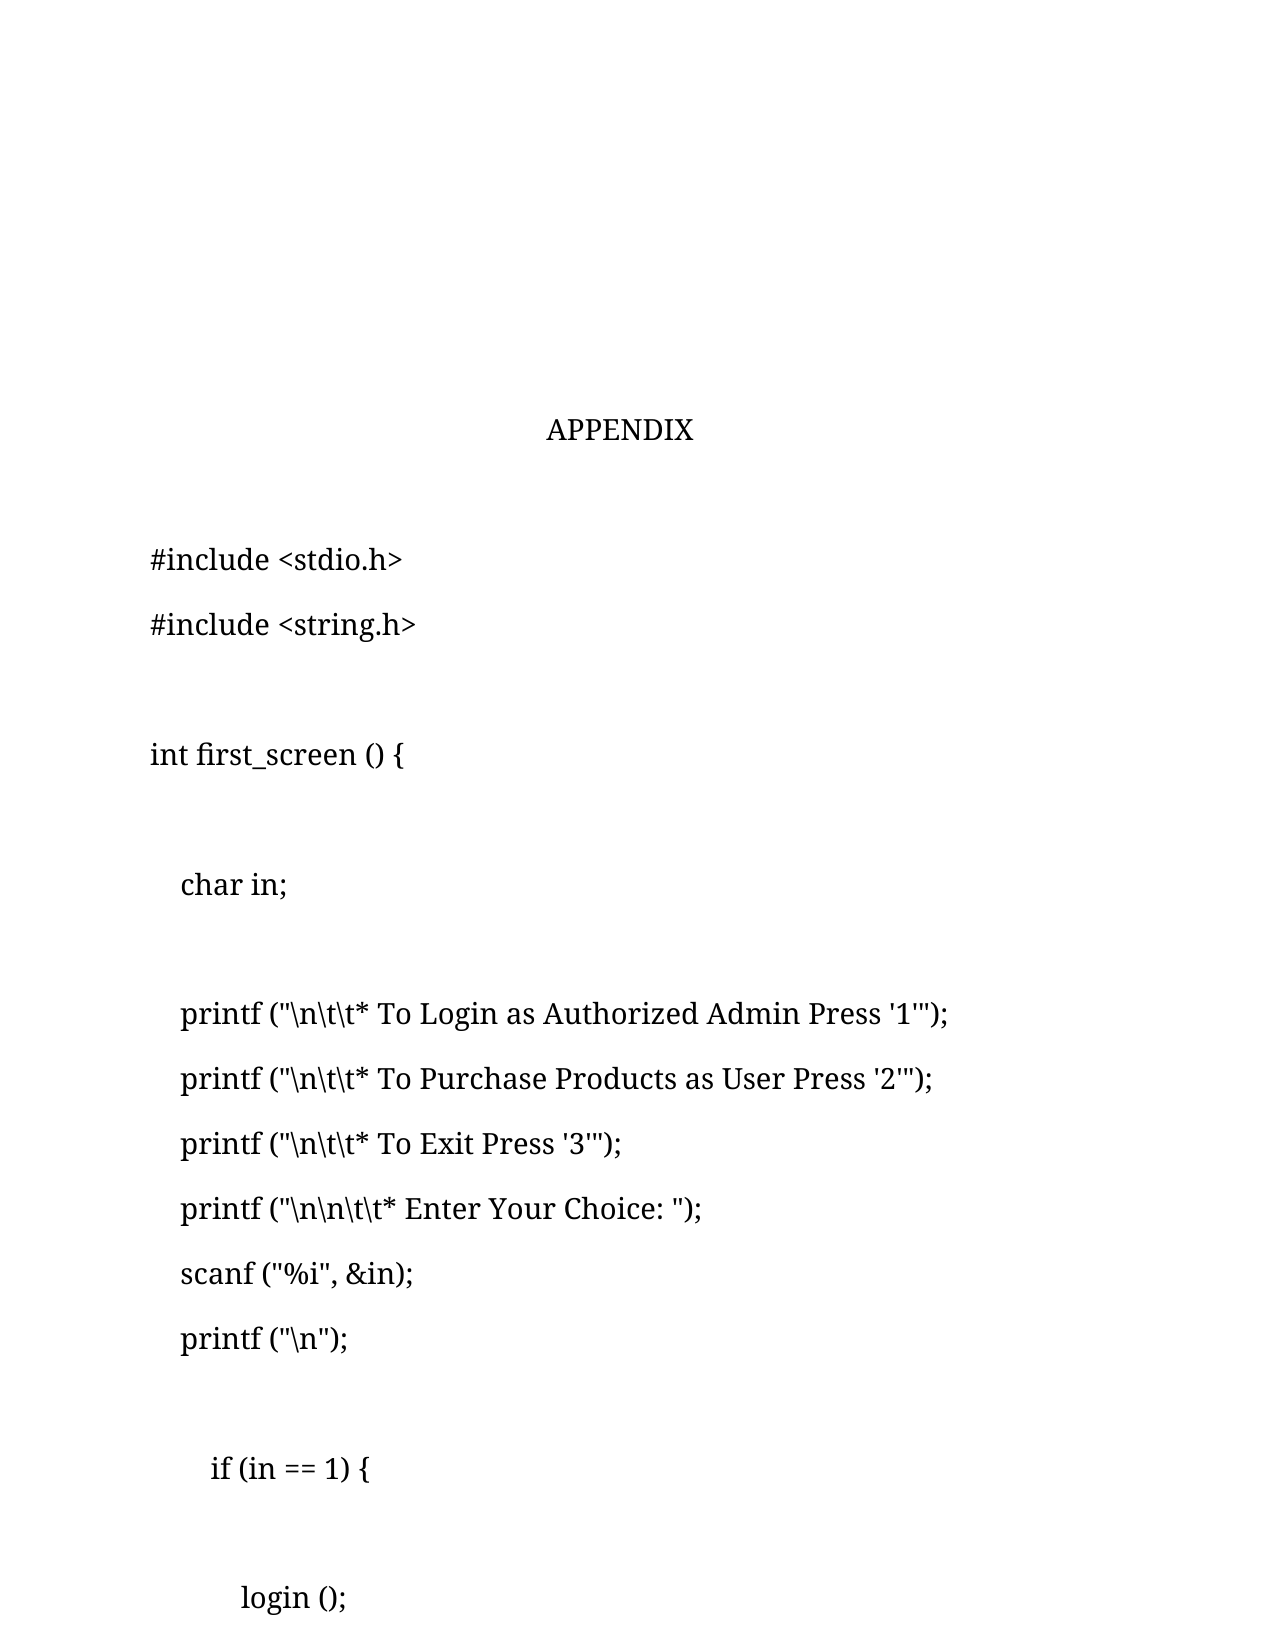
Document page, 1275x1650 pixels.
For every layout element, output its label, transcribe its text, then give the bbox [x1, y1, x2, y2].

text #include <stdio.h> [150, 539, 1089, 579]
text int first_screen () { [150, 734, 1089, 774]
text login (); [150, 1578, 1089, 1617]
text printf ("\n\n\t\t* Enter Your Choice: "); [150, 1188, 1089, 1228]
text if (in == 1) { [150, 1448, 1089, 1488]
text printf ("\n\t\t* To Purchase Products as User Press '2'"); [150, 1058, 1089, 1098]
text #include <string.h> [150, 604, 1089, 644]
text char in; [150, 864, 1089, 903]
text printf ("\n"); [150, 1318, 1089, 1358]
text printf ("\n\t\t* To Login as Authorized Admin Press '1'"); [150, 994, 1089, 1033]
text printf ("\n\t\t* To Exit Press '3'"); [150, 1123, 1089, 1163]
text scanf ("%i", &in); [150, 1253, 1089, 1293]
text APPENDIX [150, 409, 1089, 449]
